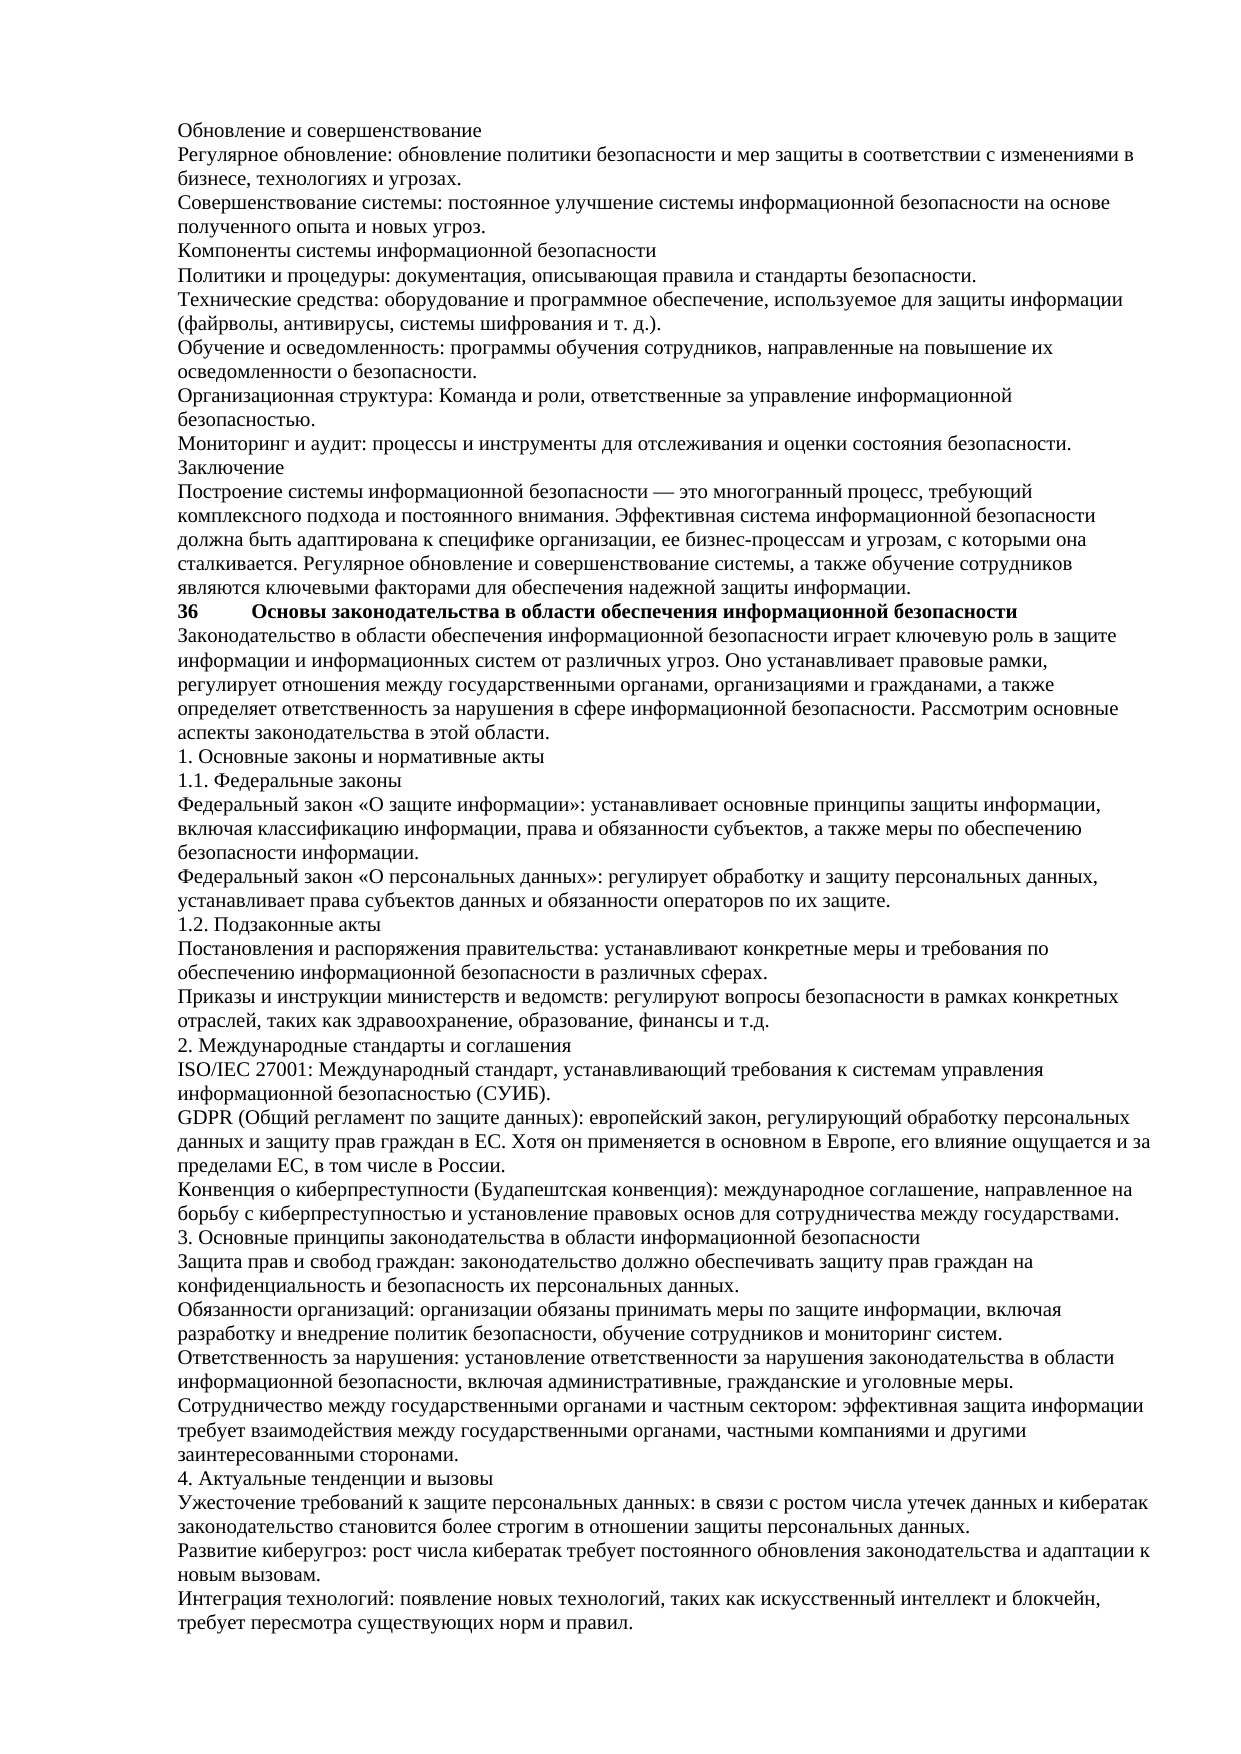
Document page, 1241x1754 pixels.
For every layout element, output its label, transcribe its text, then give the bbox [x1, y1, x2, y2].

list Конвенция о киберпреступности (Будапештская конвенция): международное соглашение, направленное на борьбу с киберпреступностью и установление правовых основ для сотрудничества между государствами. [177, 1177, 1152, 1225]
list Обновление и совершенствование [177, 118, 1152, 142]
list 1. Основные законы и нормативные акты [177, 744, 1152, 768]
list 1.2. Подзаконные акты [177, 912, 1152, 936]
list Ужесточение требований к защите персональных данных: в связи с ростом числа утечек данных и кибератак законодательство становится более строгим в отношении защиты персональных данных. [177, 1490, 1152, 1538]
list Основы законодательства в области обеспечения информационной безопасности [177, 599, 1152, 623]
list 2. Международные стандарты и соглашения [177, 1032, 1152, 1057]
list Заключение [177, 455, 1152, 479]
list GDPR (Общий регламент по защите данных): европейский закон, регулирующий обработку персональных данных и защиту прав граждан в ЕС. Хотя он применяется в основном в Европе, его влияние ощущается и за пределами ЕС, в том числе в России. [177, 1105, 1152, 1177]
list Приказы и инструкции министерств и ведомств: регулируют вопросы безопасности в рамках конкретных отраслей, таких как здравоохранение, образование, финансы и т.д. [177, 984, 1152, 1032]
list Интеграция технологий: появление новых технологий, таких как искусственный интеллект и блокчейн, требует пересмотра существующих норм и правил. [177, 1586, 1152, 1634]
list 1.1. Федеральные законы [177, 768, 1152, 792]
list Построение системы информационной безопасности — это многогранный процесс, требующий комплексного подхода и постоянного внимания. Эффективная система информационной безопасности должна быть адаптирована к специфике организации, ее бизнес-процессам и угрозам, с которыми она сталкивается. Регулярное обновление и совершенствование системы, а также обучение сотрудников являются ключевыми факторами для обеспечения надежной защиты информации. [177, 479, 1152, 599]
list Политики и процедуры: документация, описывающая правила и стандарты безопасности. [177, 262, 1152, 287]
list Федеральный закон «О защите информации»: устанавливает основные принципы защиты информации, включая классификацию информации, права и обязанности субъектов, а также меры по обеспечению безопасности информации. [177, 792, 1152, 864]
list Мониторинг и аудит: процессы и инструменты для отслеживания и оценки состояния безопасности. [177, 431, 1152, 455]
list Постановления и распоряжения правительства: устанавливают конкретные меры и требования по обеспечению информационной безопасности в различных сферах. [177, 936, 1152, 984]
list Организационная структура: Команда и роли, ответственные за управление информационной безопасностью. [177, 383, 1152, 431]
list Развитие киберугроз: рост числа кибератак требует постоянного обновления законодательства и адаптации к новым вызовам. [177, 1538, 1152, 1586]
list Регулярное обновление: обновление политики безопасности и мер защиты в соответствии с изменениями в бизнесе, технологиях и угрозах. [177, 142, 1152, 190]
list Законодательство в области обеспечения информационной безопасности играет ключевую роль в защите информации и информационных систем от различных угроз. Оно устанавливает правовые рамки, регулирует отношения между государственными органами, организациями и гражданами, а также определяет ответственность за нарушения в сфере информационной безопасности. Рассмотрим основные аспекты законодательства в этой области. [177, 623, 1152, 744]
list Компоненты системы информационной безопасности [177, 238, 1152, 262]
list 4. Актуальные тенденции и вызовы [177, 1466, 1152, 1490]
list Защита прав и свобод граждан: законодательство должно обеспечивать защиту прав граждан на конфиденциальность и безопасность их персональных данных. [177, 1249, 1152, 1297]
list Обучение и осведомленность: программы обучения сотрудников, направленные на повышение их осведомленности о безопасности. [177, 335, 1152, 383]
list Совершенствование системы: постоянное улучшение системы информационной безопасности на основе полученного опыта и новых угроз. [177, 190, 1152, 238]
list 3. Основные принципы законодательства в области информационной безопасности [177, 1225, 1152, 1249]
list Федеральный закон «О персональных данных»: регулирует обработку и защиту персональных данных, устанавливает права субъектов данных и обязанности операторов по их защите. [177, 864, 1152, 912]
list ISO/IEC 27001: Международный стандарт, устанавливающий требования к системам управления информационной безопасностью (СУИБ). [177, 1057, 1152, 1105]
list Ответственность за нарушения: установление ответственности за нарушения законодательства в области информационной безопасности, включая административные, гражданские и уголовные меры. [177, 1345, 1152, 1393]
list Обязанности организаций: организации обязаны принимать меры по защите информации, включая разработку и внедрение политик безопасности, обучение сотрудников и мониторинг систем. [177, 1297, 1152, 1345]
list Сотрудничество между государственными органами и частным сектором: эффективная защита информации требует взаимодействия между государственными органами, частными компаниями и другими заинтересованными сторонами. [177, 1393, 1152, 1466]
list Технические средства: оборудование и программное обеспечение, используемое для защиты информации (файрволы, антивирусы, системы шифрования и т. д.). [177, 287, 1152, 335]
